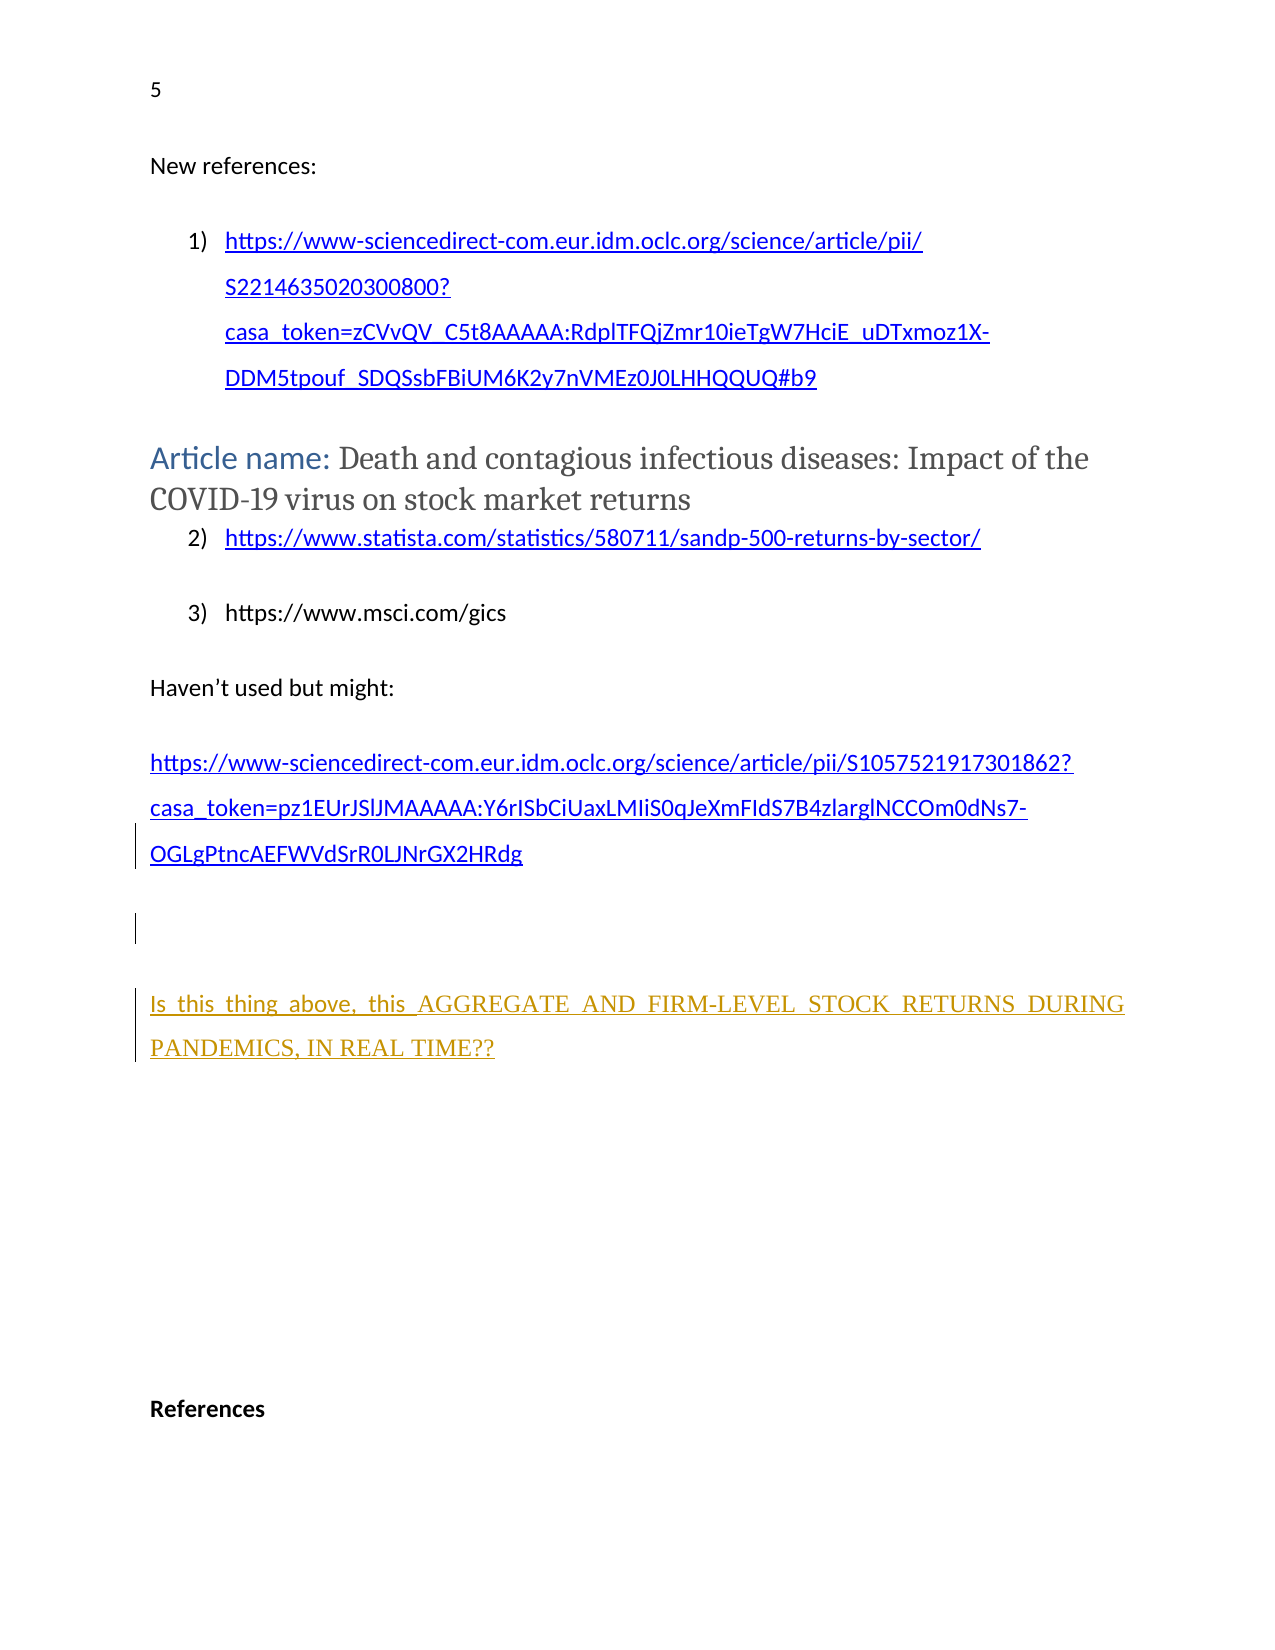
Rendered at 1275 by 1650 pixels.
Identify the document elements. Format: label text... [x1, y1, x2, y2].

text References [150, 1393, 1125, 1424]
list https://www.msci.com/gics [187, 597, 1125, 627]
list https://www-sciencedirect-com.eur.idm.oclc.org/science/article/pii/S2214635020300800?casa_token=zCVvQV_C5t8AAAAA:RdplTFQjZmr10ieTgW7HciE_uDTxmoz1X-DDM5tpouf_SDQSsbFBiUM6K2y7nVMEz0J0LHHQQUQ#b9 [187, 225, 1125, 393]
text https://www-sciencedirect-com.eur.idm.oclc.org/science/article/pii/S1057521917301862?casa_token=pz1EUrJSlJMAAAAA:Y6rISbCiUaxLMIiS0qJeXmFIdS7B4zlarglNCCOm0dNs7-OGLgPtncAEFWVdSrR0LJNrGX2HRdg [150, 747, 1125, 869]
list https://www.statista.com/statistics/580711/sandp-500-returns-by-sector/ [187, 522, 1125, 553]
subtitle Article name: Death and contagious infectious diseases: Impact of the COVID-19 virus on stock market returns [150, 437, 1125, 519]
text Haven’t used but might: [150, 672, 1125, 702]
text New references: [150, 150, 1125, 181]
